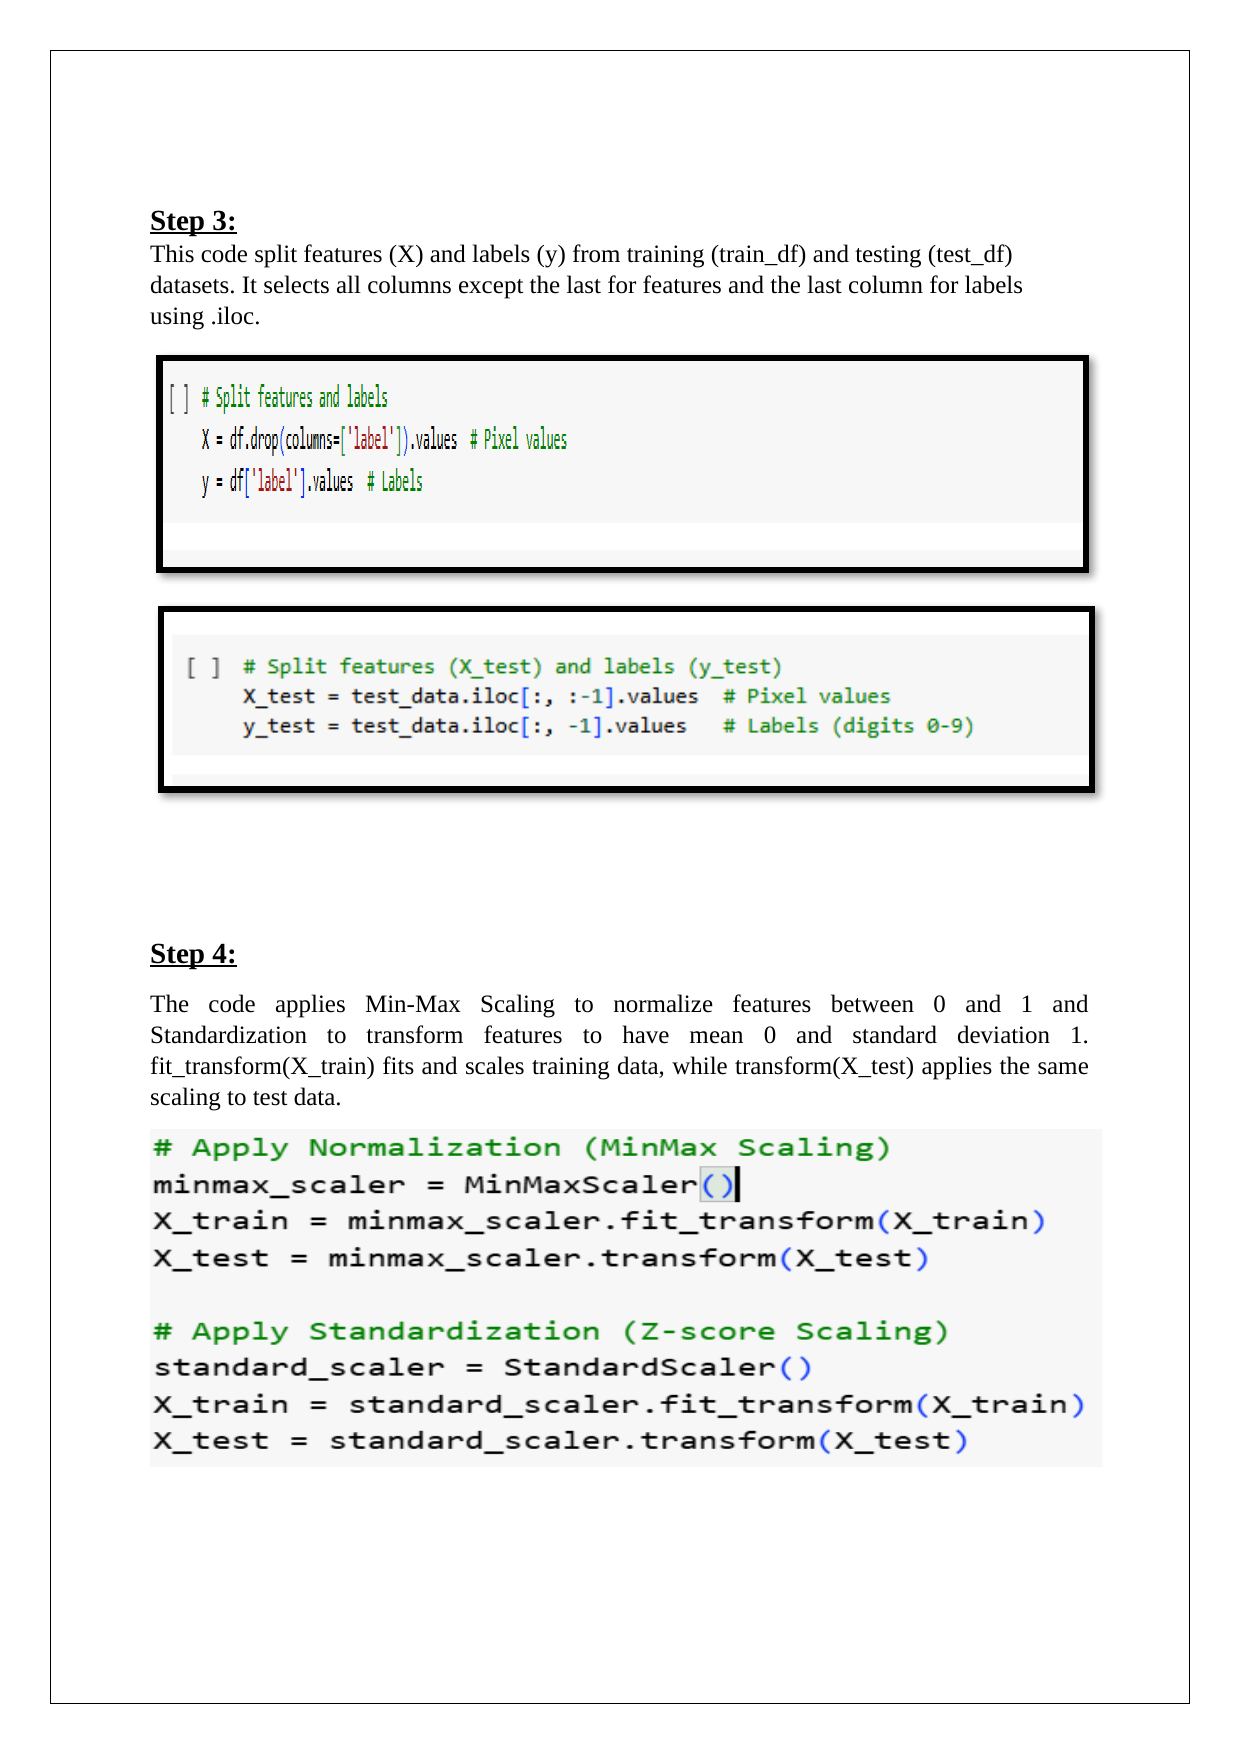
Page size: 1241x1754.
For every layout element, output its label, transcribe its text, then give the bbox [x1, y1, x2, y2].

text The code applies Min-Max Scaling to normalize features between 0 and 1 and Standardization to transform features to have mean 0 and standard deviation 1. fit_transform(X_train) fits and scales training data, while transform(X_test) applies the same scaling to test data. [150, 989, 1090, 1111]
picture [163, 361, 1083, 567]
text Step 3: This code split features (X) and labels (y) from training (train_df) and testing (test_df) datasets. It selects all columns except the last for features and the last column for labels using .iloc. [150, 203, 1090, 329]
picture [150, 1129, 1103, 1467]
text Step 4: [150, 936, 1090, 969]
picture [164, 612, 1089, 786]
